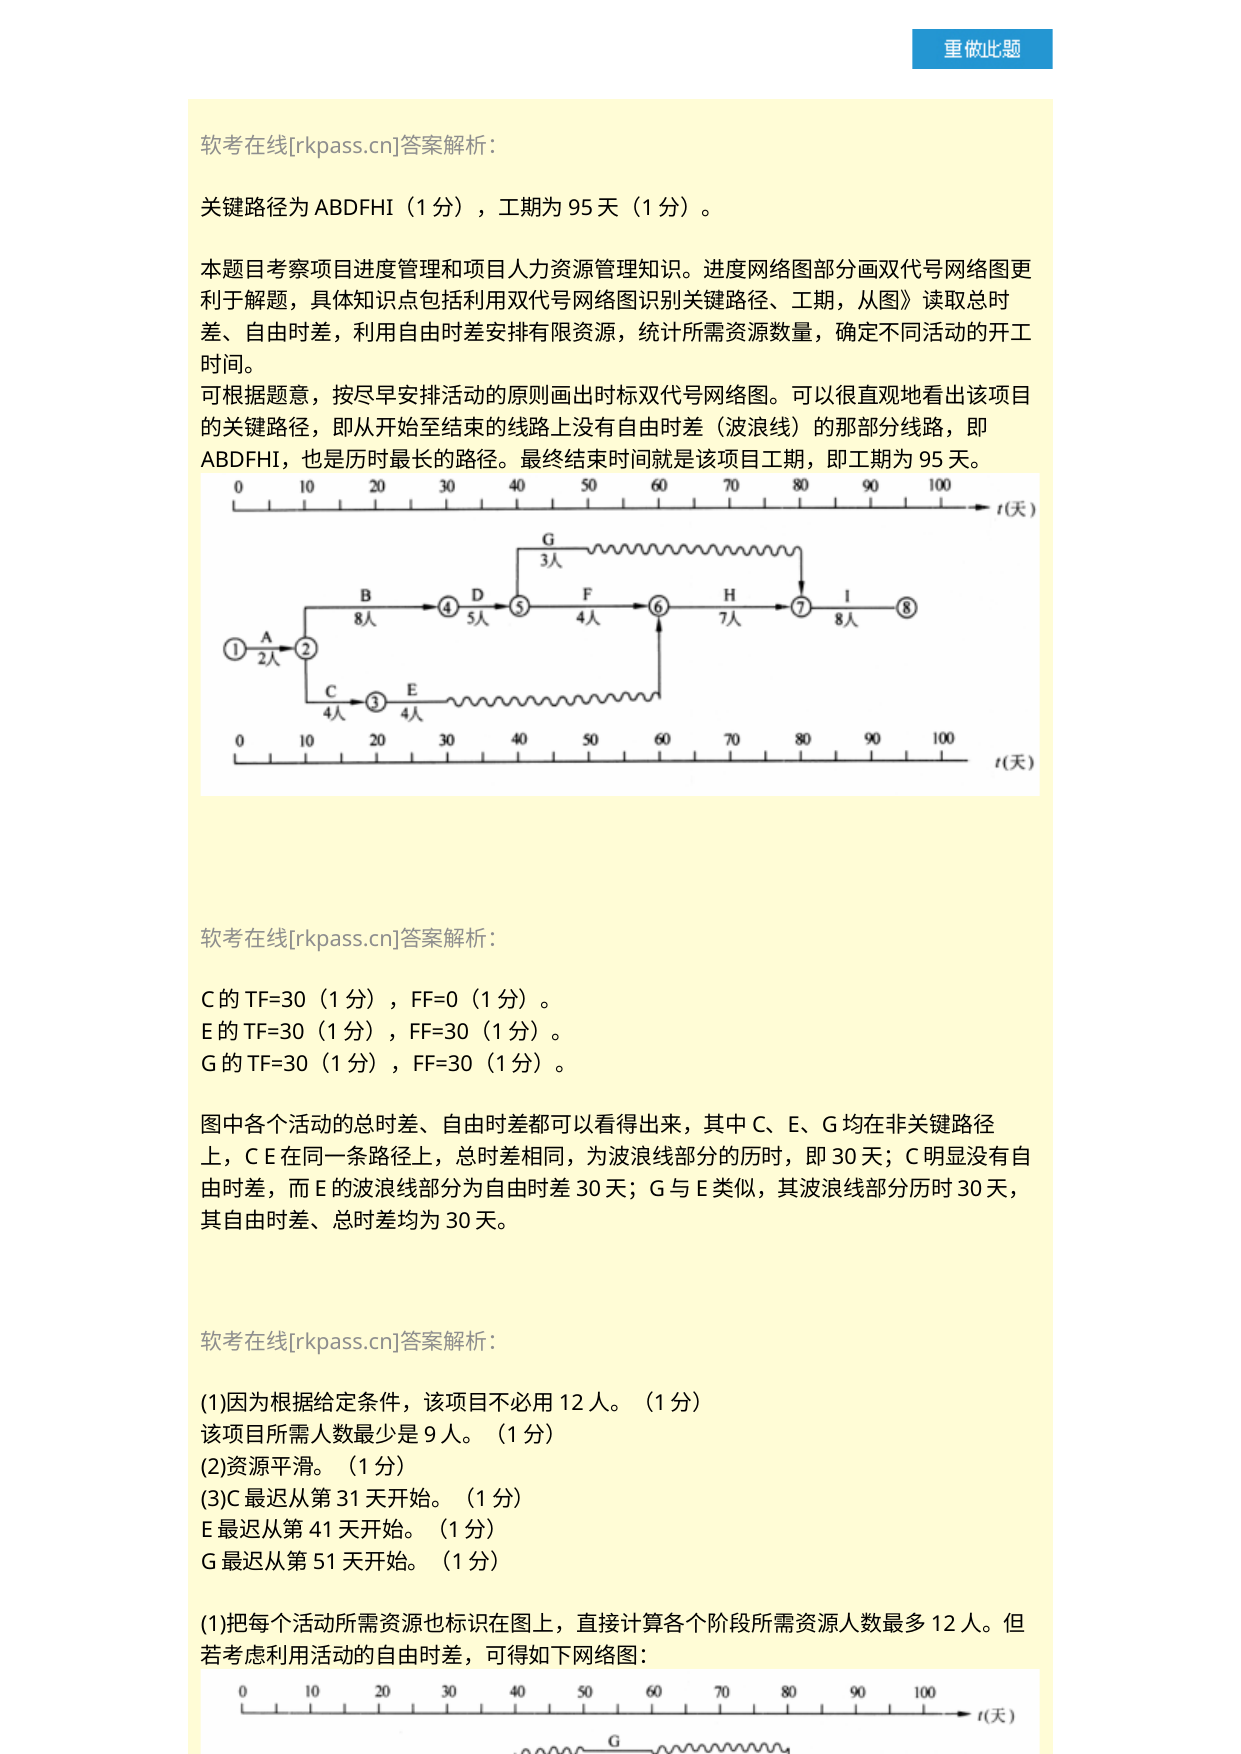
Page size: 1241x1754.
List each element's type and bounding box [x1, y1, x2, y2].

picture [200, 473, 1040, 796]
picture [200, 1669, 1040, 1754]
picture [912, 29, 1053, 69]
